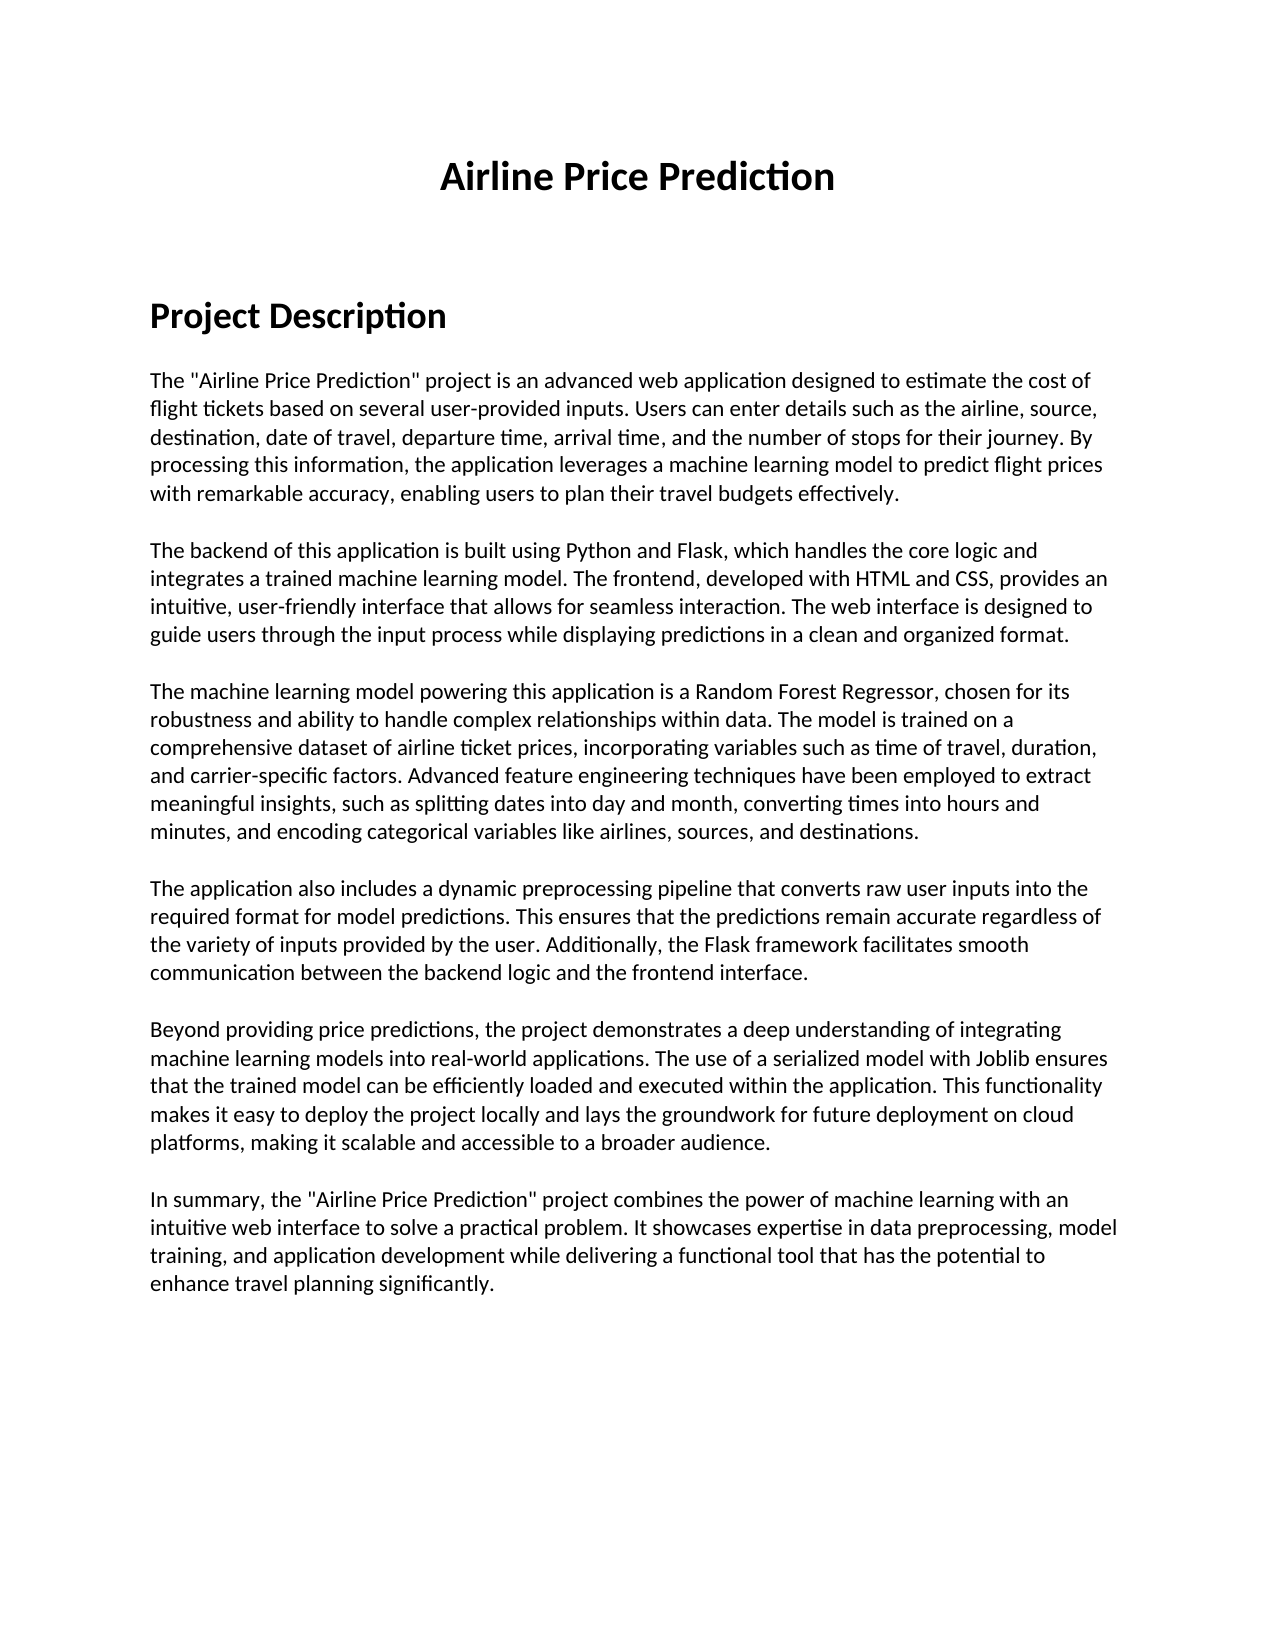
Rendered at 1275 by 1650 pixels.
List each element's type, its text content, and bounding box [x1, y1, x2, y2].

text In summary, the "Airline Price Prediction" project combines the power of machine learning with an intuitive web interface to solve a practical problem. It showcases expertise in data preprocessing, model training, and application development while delivering a functional tool that has the potential to enhance travel planning significantly. [150, 1185, 1125, 1297]
text Project Description [150, 292, 1125, 337]
text The machine learning model powering this application is a Random Forest Regressor, chosen for its robustness and ability to handle complex relationships within data. The model is trained on a comprehensive dataset of airline ticket prices, incorporating variables such as time of travel, duration, and carrier-specific factors. Advanced feature engineering techniques have been employed to extract meaningful insights, such as splitting dates into day and month, converting times into hours and minutes, and encoding categorical variables like airlines, sources, and destinations. [150, 677, 1125, 845]
text The application also includes a dynamic preprocessing pipeline that converts raw user inputs into the required format for model predictions. This ensures that the predictions remain accurate regardless of the variety of inputs provided by the user. Additionally, the Flask framework facilitates smooth communication between the backend logic and the frontend interface. [150, 874, 1125, 986]
text The backend of this application is built using Python and Flask, which handles the core logic and integrates a trained machine learning model. The frontend, developed with HTML and CSS, provides an intuitive, user-friendly interface that allows for seamless interaction. The web interface is designed to guide users through the input process while displaying predictions in a clean and organized format. [150, 536, 1125, 648]
text Beyond providing price predictions, the project demonstrates a deep understanding of integrating machine learning models into real-world applications. The use of a serialized model with Joblib ensures that the trained model can be efficiently loaded and executed within the application. This functionality makes it easy to deploy the project locally and lays the groundwork for future deployment on cloud platforms, making it scalable and accessible to a broader audience. [150, 1016, 1125, 1156]
text The "Airline Price Prediction" project is an advanced web application designed to estimate the cost of flight tickets based on several user-provided inputs. Users can enter details such as the airline, source, destination, date of travel, departure time, arrival time, and the number of stops for their journey. By processing this information, the application leverages a machine learning model to predict flight prices with remarkable accuracy, enabling users to plan their travel budgets effectively. [150, 367, 1125, 507]
text Airline Price Prediction [150, 150, 1125, 201]
